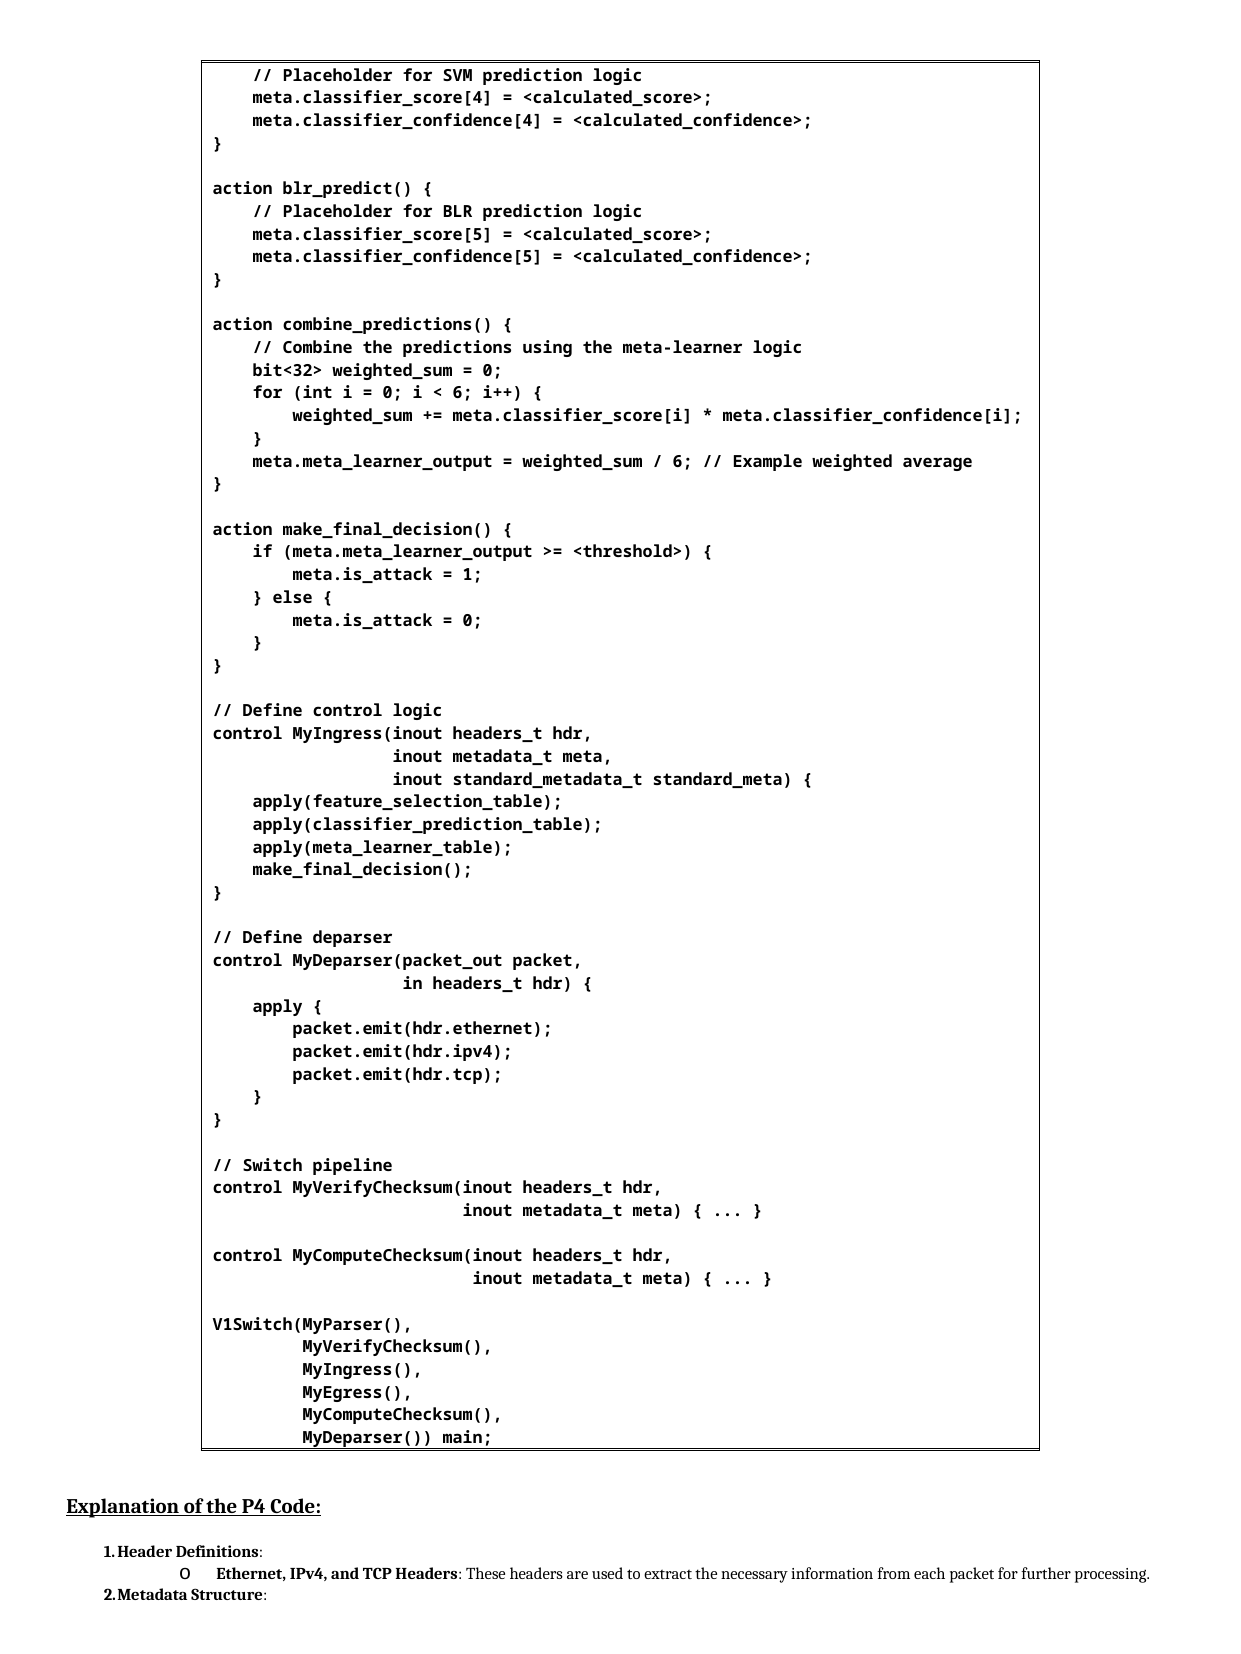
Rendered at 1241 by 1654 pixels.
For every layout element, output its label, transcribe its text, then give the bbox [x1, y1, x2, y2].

list Metadata Structure: [103, 1585, 1174, 1604]
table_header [202, 63, 1039, 1448]
list Ethernet, IPv4, and TCP Headers: These headers are used to extract the necessary information from each packet for further processing. [178, 1562, 1174, 1585]
list Header Definitions: [103, 1542, 1174, 1562]
text Explanation of the P4 Code: [66, 1494, 1174, 1518]
